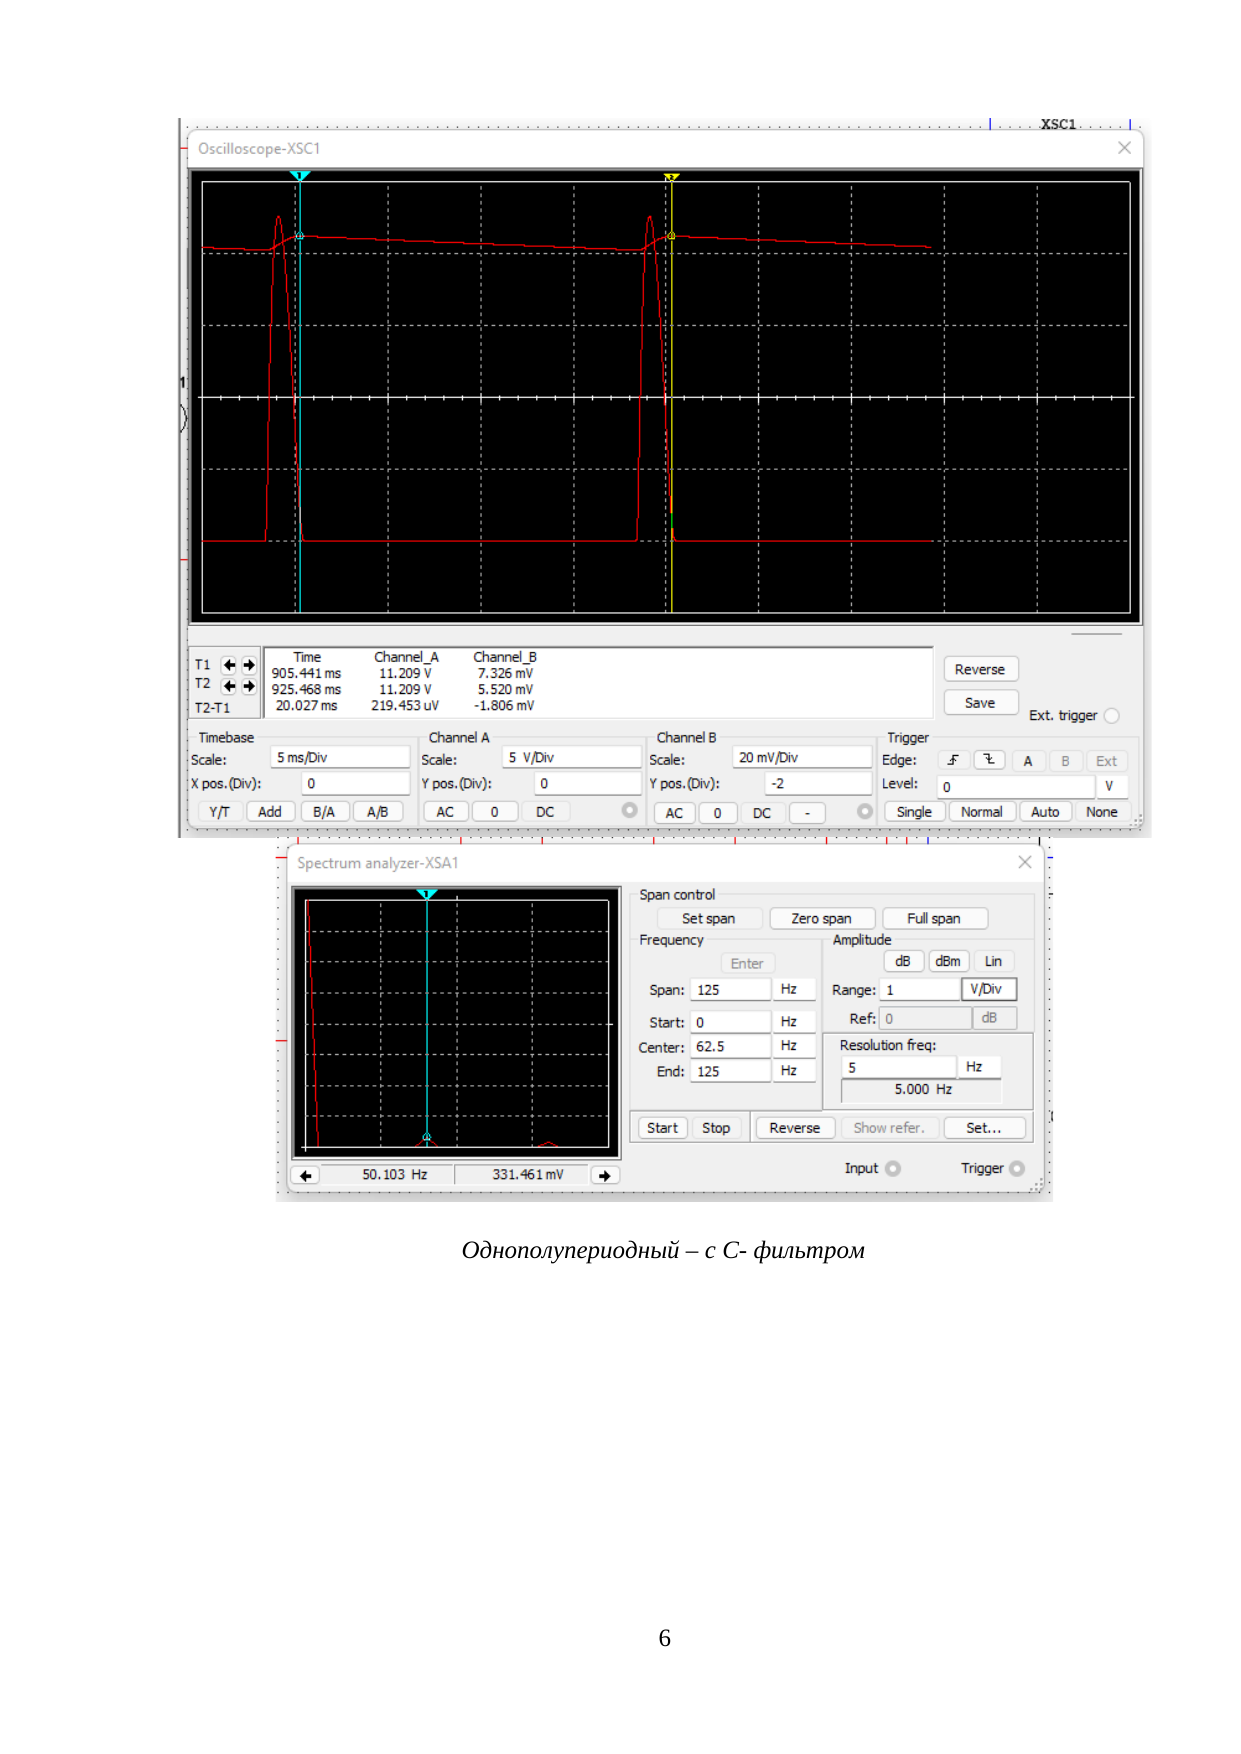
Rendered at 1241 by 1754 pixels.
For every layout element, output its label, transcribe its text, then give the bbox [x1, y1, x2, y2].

text Однополупериодный – c C- фильтром [177, 1230, 1152, 1264]
picture [177, 118, 1152, 1202]
